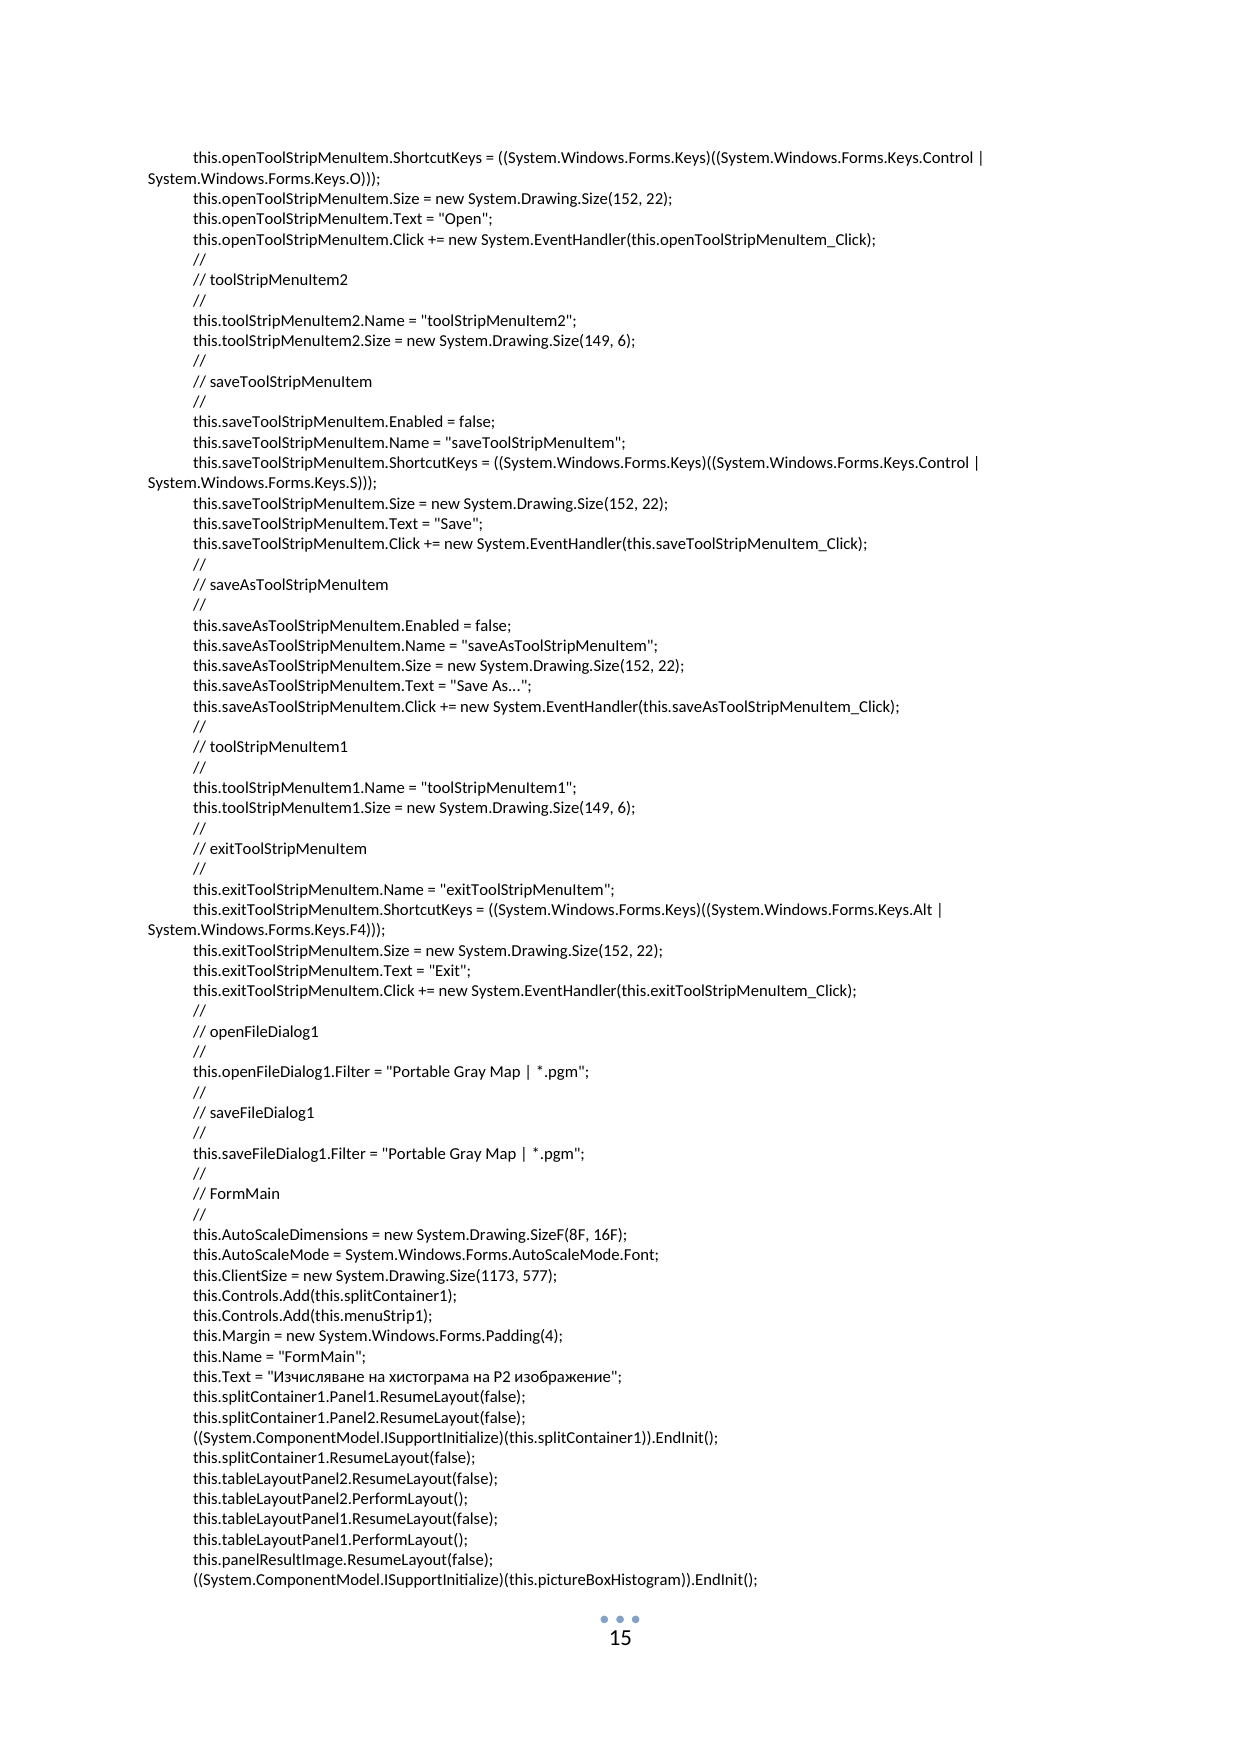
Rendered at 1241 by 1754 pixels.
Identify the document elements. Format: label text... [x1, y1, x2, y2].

text this.Margin = new System.Windows.Forms.Padding(4); [148, 1326, 1093, 1346]
text this.toolStripMenuItem2.Name = "toolStripMenuItem2"; [148, 310, 1093, 330]
text // exitToolStripMenuItem [148, 838, 1093, 858]
text // [148, 249, 1093, 269]
text this.exitToolStripMenuItem.Name = "exitToolStripMenuItem"; [148, 879, 1093, 899]
text // saveAsToolStripMenuItem [148, 574, 1093, 594]
text this.exitToolStripMenuItem.ShortcutKeys = ((System.Windows.Forms.Keys)((System.Windows.Forms.Keys.Alt | System.Windows.Forms.Keys.F4))); [148, 899, 1093, 940]
text this.splitContainer1.Panel2.ResumeLayout(false); [148, 1407, 1093, 1427]
text // [148, 1041, 1093, 1062]
text this.saveToolStripMenuItem.Click += new System.EventHandler(this.saveToolStripMenuItem_Click); [148, 533, 1093, 554]
text this.openToolStripMenuItem.Text = "Open"; [148, 208, 1093, 229]
text this.saveToolStripMenuItem.Enabled = false; [148, 412, 1093, 432]
text // [148, 818, 1093, 838]
text this.saveToolStripMenuItem.Name = "saveToolStripMenuItem"; [148, 432, 1093, 452]
text // openFileDialog1 [148, 1021, 1093, 1041]
text this.Controls.Add(this.menuStrip1); [148, 1305, 1093, 1326]
text this.tableLayoutPanel1.PerformLayout(); [148, 1529, 1093, 1549]
text this.openFileDialog1.Filter = "Portable Gray Map | *.pgm"; [148, 1062, 1093, 1082]
text this.ClientSize = new System.Drawing.Size(1173, 577); [148, 1265, 1093, 1285]
text this.AutoScaleMode = System.Windows.Forms.AutoScaleMode.Font; [148, 1244, 1093, 1265]
text // toolStripMenuItem2 [148, 269, 1093, 290]
text // saveFileDialog1 [148, 1102, 1093, 1123]
text this.AutoScaleDimensions = new System.Drawing.SizeF(8F, 16F); [148, 1224, 1093, 1244]
text // [148, 1204, 1093, 1224]
text // [148, 1163, 1093, 1183]
text this.saveAsToolStripMenuItem.Size = new System.Drawing.Size(152, 22); [148, 655, 1093, 676]
text this.tableLayoutPanel2.PerformLayout(); [148, 1488, 1093, 1508]
text this.saveFileDialog1.Filter = "Portable Gray Map | *.pgm"; [148, 1143, 1093, 1163]
text this.toolStripMenuItem1.Size = new System.Drawing.Size(149, 6); [148, 798, 1093, 818]
text this.splitContainer1.Panel1.ResumeLayout(false); [148, 1387, 1093, 1407]
text ((System.ComponentModel.ISupportInitialize)(this.pictureBoxHistogram)).EndInit(); [148, 1569, 1093, 1590]
text this.Name = "FormMain"; [148, 1346, 1093, 1366]
text // [148, 757, 1093, 777]
text this.exitToolStripMenuItem.Size = new System.Drawing.Size(152, 22); [148, 940, 1093, 960]
text this.saveAsToolStripMenuItem.Text = "Save As..."; [148, 676, 1093, 696]
text // FormMain [148, 1183, 1093, 1204]
text // [148, 391, 1093, 412]
text // [148, 351, 1093, 371]
text this.tableLayoutPanel1.ResumeLayout(false); [148, 1508, 1093, 1529]
text // [148, 858, 1093, 879]
text this.openToolStripMenuItem.Click += new System.EventHandler(this.openToolStripMenuItem_Click); [148, 229, 1093, 249]
text this.tableLayoutPanel2.ResumeLayout(false); [148, 1468, 1093, 1488]
text this.saveToolStripMenuItem.Text = "Save"; [148, 513, 1093, 533]
text this.Text = "Изчисляване на хистограма на P2 изображение"; [148, 1366, 1093, 1387]
text this.saveAsToolStripMenuItem.Click += new System.EventHandler(this.saveAsToolStripMenuItem_Click); [148, 696, 1093, 716]
text ((System.ComponentModel.ISupportInitialize)(this.splitContainer1)).EndInit(); [148, 1427, 1093, 1448]
text this.splitContainer1.ResumeLayout(false); [148, 1448, 1093, 1468]
text this.exitToolStripMenuItem.Click += new System.EventHandler(this.exitToolStripMenuItem_Click); [148, 980, 1093, 1001]
text this.toolStripMenuItem1.Name = "toolStripMenuItem1"; [148, 777, 1093, 798]
text // toolStripMenuItem1 [148, 737, 1093, 757]
text this.panelResultImage.ResumeLayout(false); [148, 1549, 1093, 1569]
text // [148, 1001, 1093, 1021]
text this.saveAsToolStripMenuItem.Name = "saveAsToolStripMenuItem"; [148, 635, 1093, 655]
text this.openToolStripMenuItem.ShortcutKeys = ((System.Windows.Forms.Keys)((System.Windows.Forms.Keys.Control | System.Windows.Forms.Keys.O))); [148, 148, 1093, 188]
text // [148, 716, 1093, 737]
text // [148, 1082, 1093, 1102]
text this.saveToolStripMenuItem.ShortcutKeys = ((System.Windows.Forms.Keys)((System.Windows.Forms.Keys.Control | System.Windows.Forms.Keys.S))); [148, 452, 1093, 493]
text // saveToolStripMenuItem [148, 371, 1093, 391]
text this.saveAsToolStripMenuItem.Enabled = false; [148, 615, 1093, 635]
text // [148, 594, 1093, 615]
text this.toolStripMenuItem2.Size = new System.Drawing.Size(149, 6); [148, 330, 1093, 351]
text this.exitToolStripMenuItem.Text = "Exit"; [148, 960, 1093, 980]
text // [148, 554, 1093, 574]
text this.openToolStripMenuItem.Size = new System.Drawing.Size(152, 22); [148, 188, 1093, 208]
text this.saveToolStripMenuItem.Size = new System.Drawing.Size(152, 22); [148, 493, 1093, 513]
text // [148, 290, 1093, 310]
text // [148, 1123, 1093, 1143]
text this.Controls.Add(this.splitContainer1); [148, 1285, 1093, 1305]
